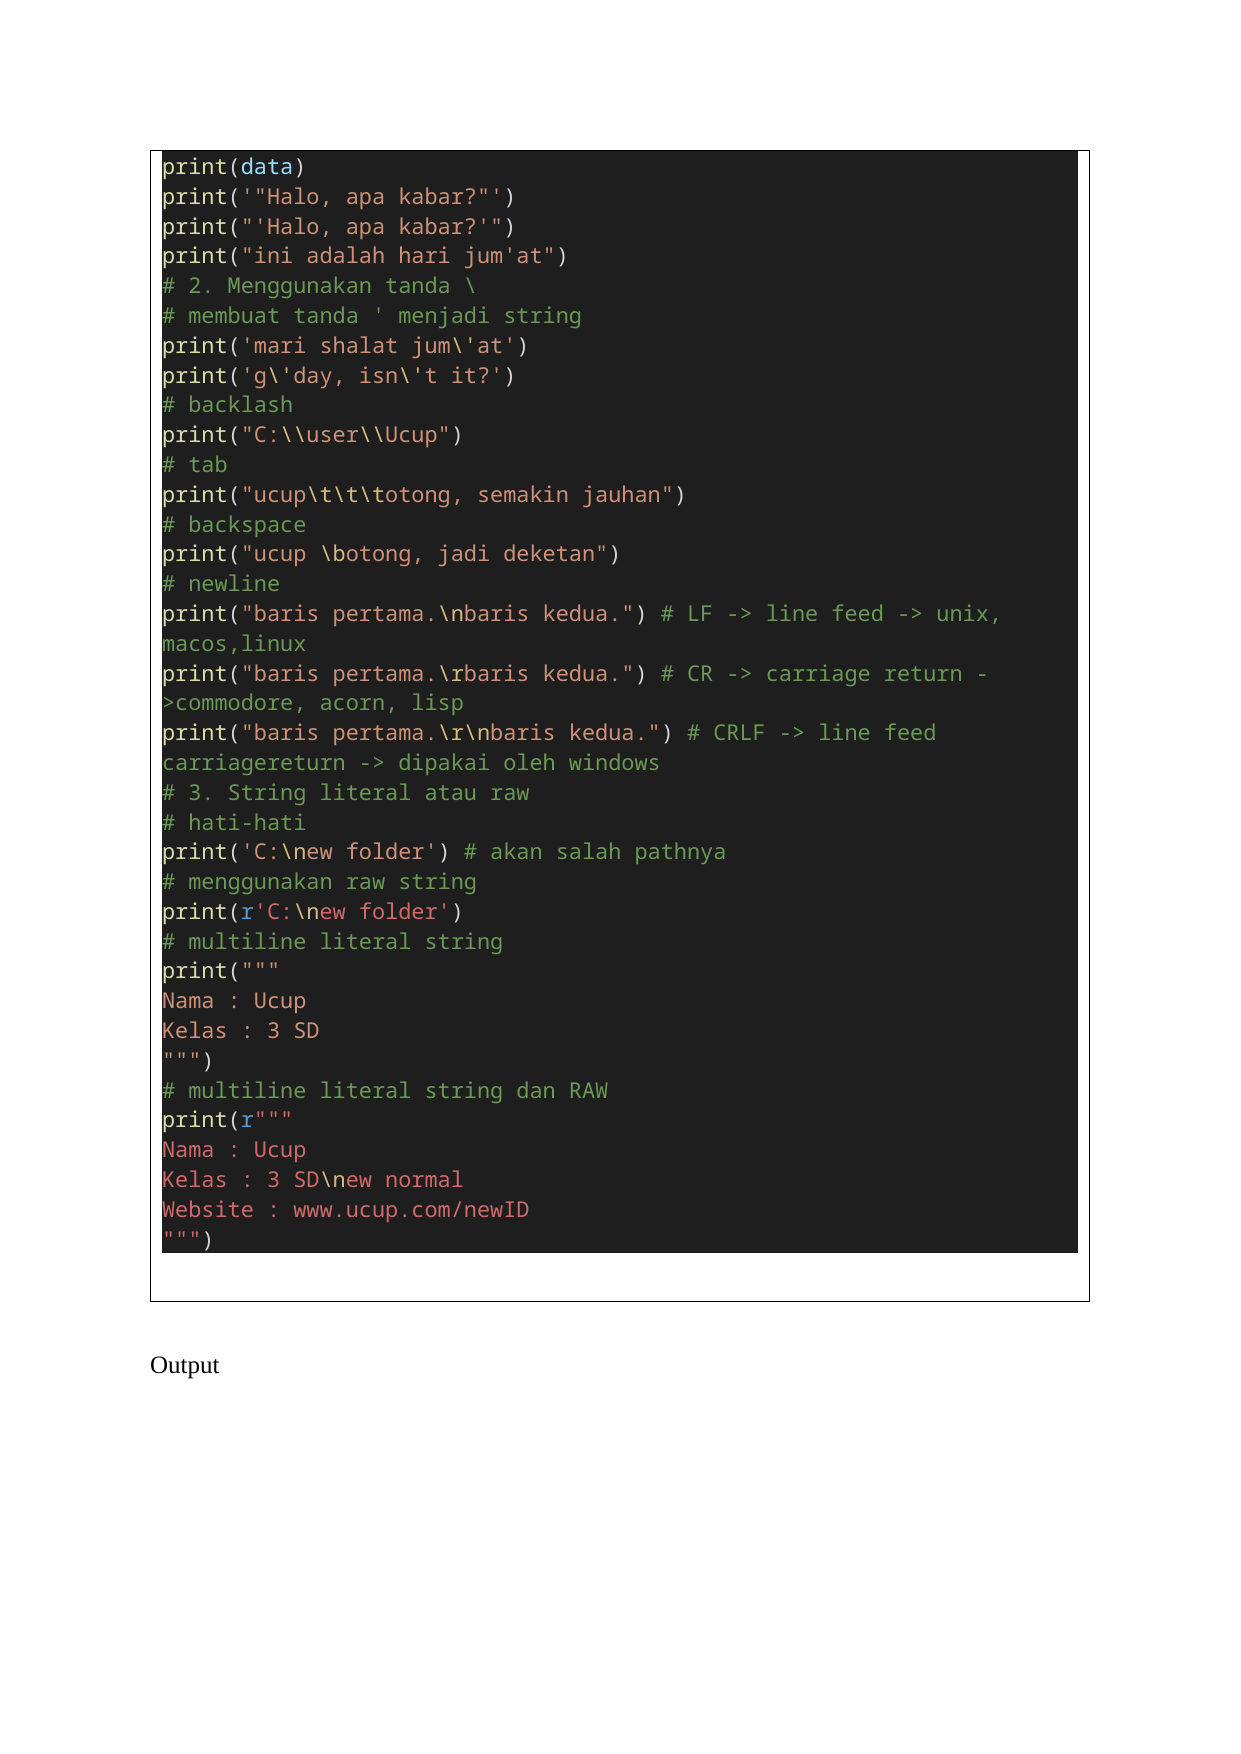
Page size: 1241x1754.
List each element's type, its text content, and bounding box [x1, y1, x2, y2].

text Output [150, 1350, 1090, 1378]
